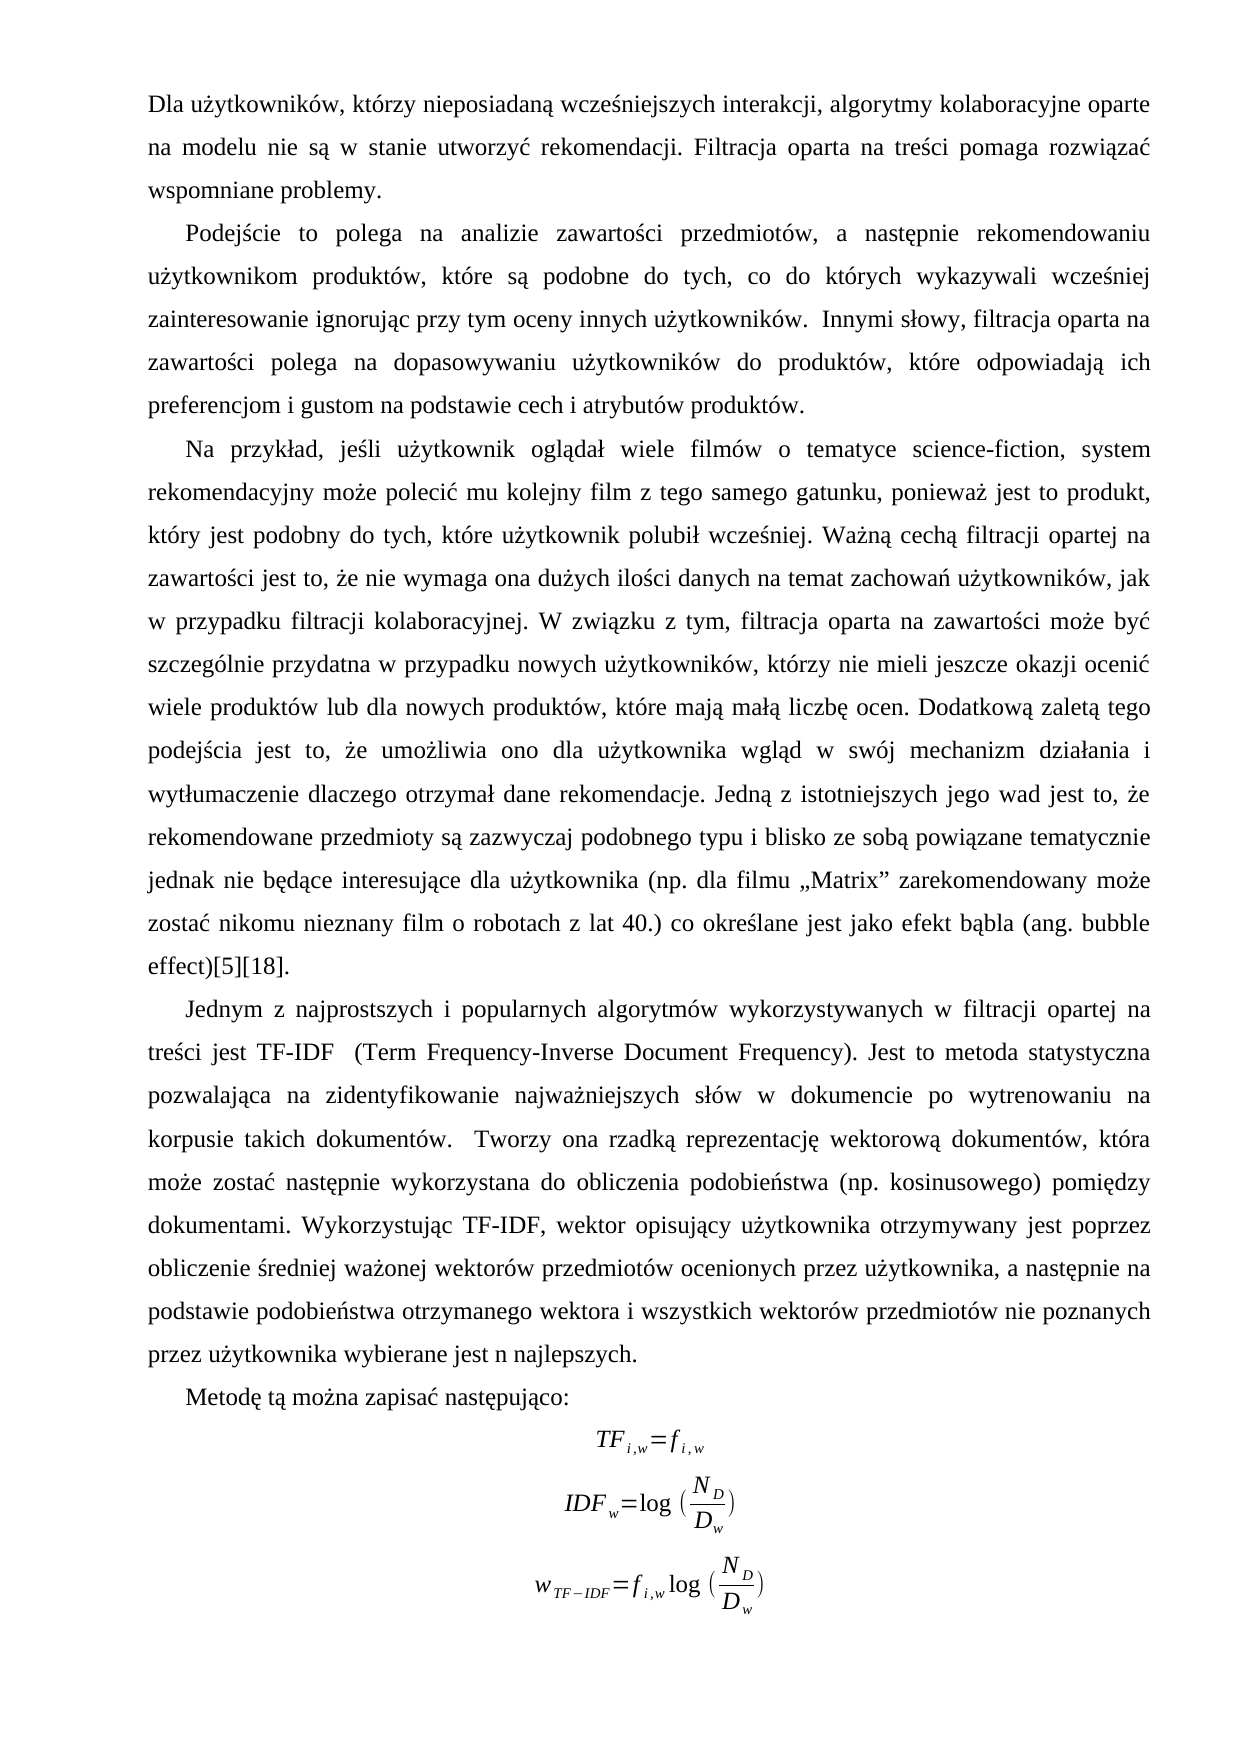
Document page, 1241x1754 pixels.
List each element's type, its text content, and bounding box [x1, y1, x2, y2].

text Metodę tą można zapisać następująco: [148, 1382, 1152, 1411]
text Na przykład, jeśli użytkownik oglądał wiele filmów o tematyce science-fiction, system rekomendacyjny może polecić mu kolejny film z tego samego gatunku, ponieważ jest to produkt, który jest podobny do tych, które użytkownik polubił wcześniej. Ważną cechą filtracji opartej na zawartości jest to, że nie wymaga ona dużych ilości danych na temat zachowań użytkowników, jak w przypadku filtracji kolaboracyjnej. W związku z tym, filtracja oparta na zawartości może być szczególnie przydatna w przypadku nowych użytkowników, którzy nie mieli jeszcze okazji ocenić wiele produktów lub dla nowych produktów, które mają małą liczbę ocen. Dodatkową zaletą tego podejścia jest to, że umożliwia ono dla użytkownika wgląd w swój mechanizm działania i wytłumaczenie dlaczego otrzymał dane rekomendacje. Jedną z istotniejszych jego wad jest to, że rekomendowane przedmioty są zazwyczaj podobnego typu i blisko ze sobą powiązane tematycznie jednak nie będące interesujące dla użytkownika (np. dla filmu „Matrix” zarekomendowany może zostać nikomu nieznany film o robotach z lat 40.) co określane jest jako efekt bąbla (ang. bubble effect)[5][18]. [148, 434, 1152, 980]
text Podejście to polega na analizie zawartości przedmiotów, a następnie rekomendowaniu użytkownikom produktów, które są podobne do tych, co do których wykazywali wcześniej zainteresowanie ignorując przy tym oceny innych użytkowników. Innymi słowy, filtracja oparta na zawartości polega na dopasowywaniu użytkowników do produktów, które odpowiadają ich preferencjom i gustom na podstawie cech i atrybutów produktów. [148, 218, 1152, 419]
text Jednym z najprostszych i popularnych algorytmów wykorzystywanych w filtracji opartej na treści jest TF-IDF (Term Frequency-Inverse Document Frequency). Jest to metoda statystyczna pozwalająca na zidentyfikowanie najważniejszych słów w dokumencie po wytrenowaniu na korpusie takich dokumentów. Tworzy ona rzadką reprezentację wektorową dokumentów, która może zostać następnie wykorzystana do obliczenia podobieństwa (np. kosinusowego) pomiędzy dokumentami. Wykorzystując TF-IDF, wektor opisujący użytkownika otrzymywany jest poprzez obliczenie średniej ważonej wektorów przedmiotów ocenionych przez użytkownika, a następnie na podstawie podobieństwa otrzymanego wektora i wszystkich wektorów przedmiotów nie poznanych przez użytkownika wybierane jest n najlepszych. [148, 994, 1152, 1368]
